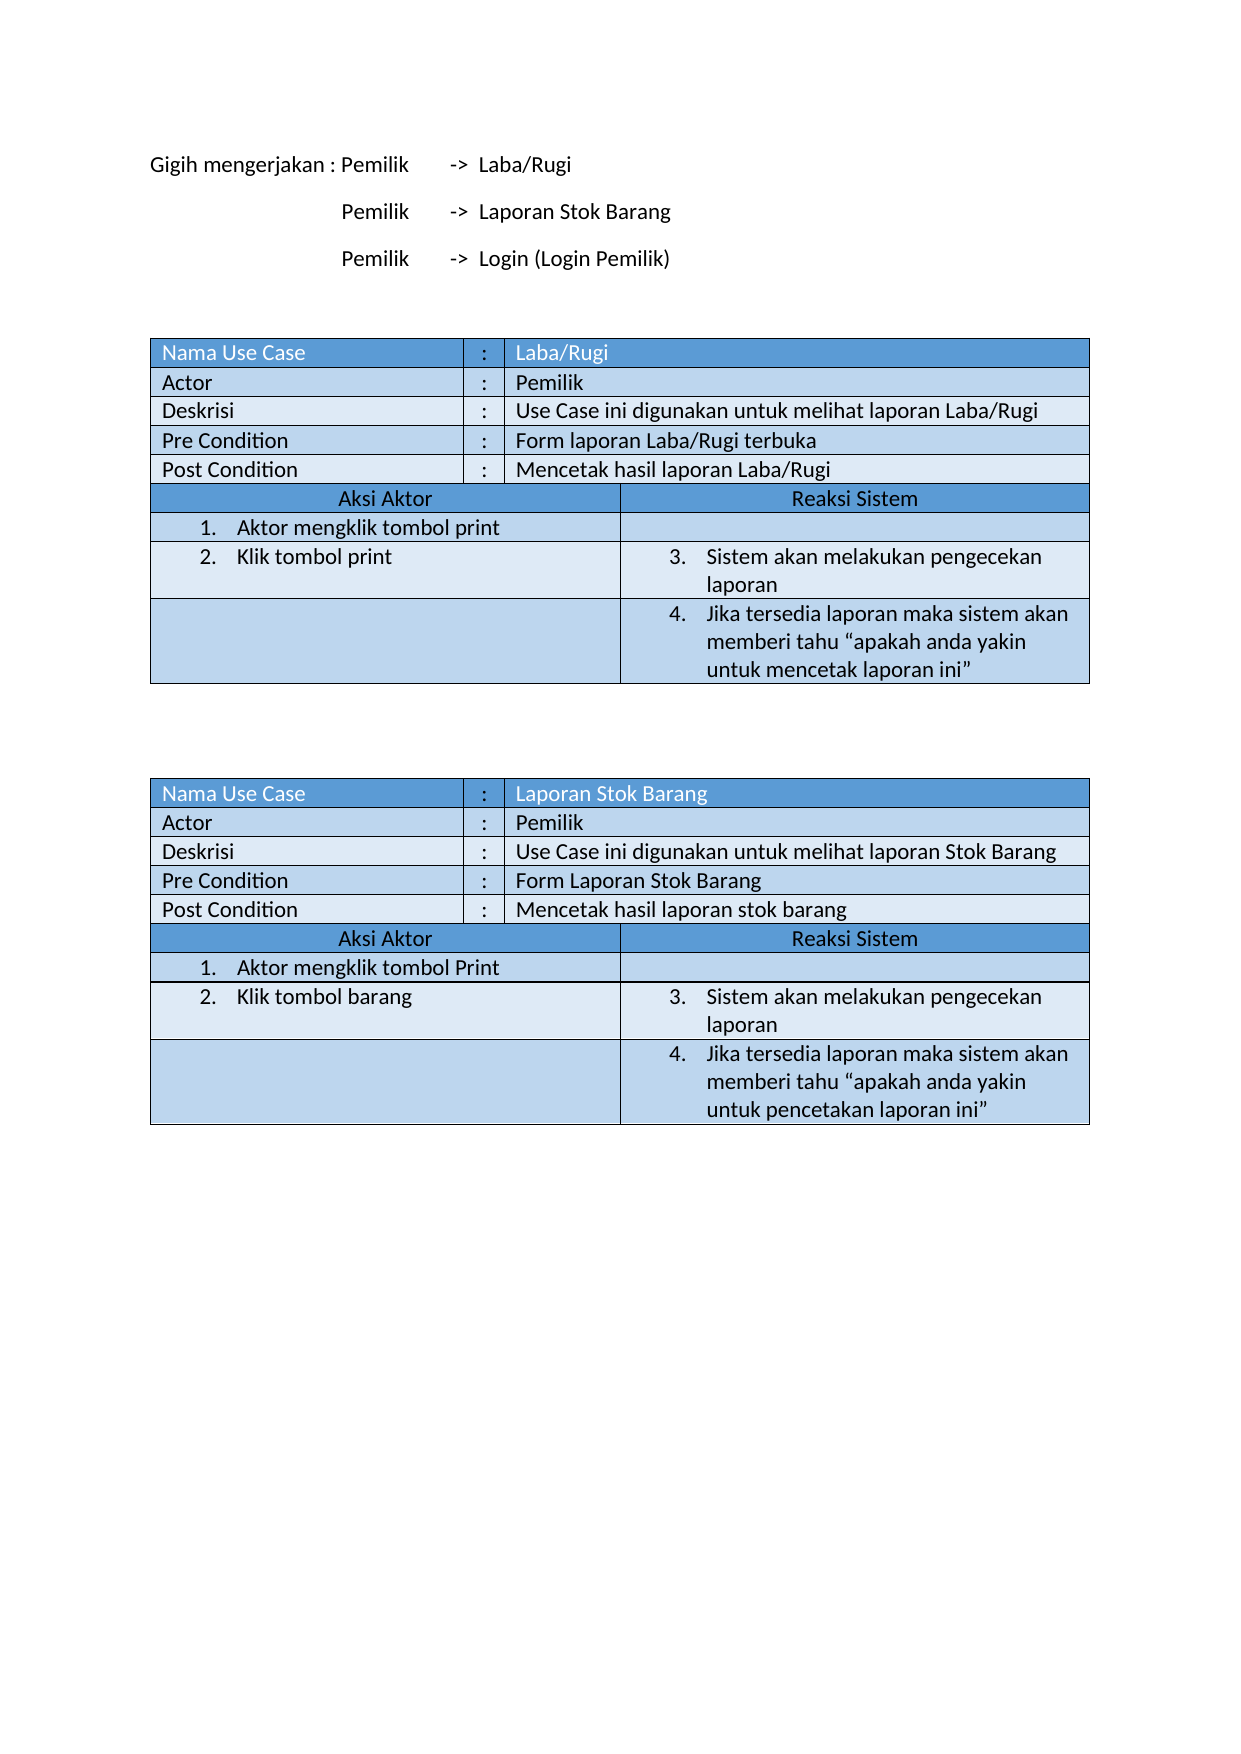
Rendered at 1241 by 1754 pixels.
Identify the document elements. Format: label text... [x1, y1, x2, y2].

table_cell Actor [151, 808, 463, 836]
table_cell Pre Condition [151, 426, 463, 454]
table_cell Pre Condition [151, 866, 463, 894]
table_cell : [464, 426, 504, 454]
table_cell Reaksi Sistem [621, 924, 1089, 952]
text Gigih mengerjakan : Pemilik -> Laba/Rugi [150, 150, 1090, 178]
table_cell Jika tersedia laporan maka sistem akan memberi tahu “apakah anda yakin untuk pencetakan laporan ini” [621, 1040, 1089, 1123]
table_cell Mencetak hasil laporan stok barang [505, 895, 1089, 923]
table_cell Use Case ini digunakan untuk melihat laporan Laba/Rugi [505, 397, 1089, 425]
table_cell Post Condition [151, 455, 463, 483]
table_cell [621, 953, 1089, 981]
table_cell : [464, 455, 504, 483]
table_cell Pemilik [505, 368, 1089, 396]
table_cell Aktor mengklik tombol print [151, 513, 620, 541]
table_cell [151, 599, 620, 683]
table_cell Sistem akan melakukan pengecekan laporan [621, 983, 1089, 1038]
table_cell Form laporan Laba/Rugi terbuka [505, 426, 1089, 454]
table_cell Deskrisi [151, 837, 463, 865]
table_cell Mencetak hasil laporan Laba/Rugi [505, 455, 1089, 483]
text Pemilik -> Login (Login Pemilik) [150, 244, 1090, 272]
table_cell : [464, 808, 504, 836]
table_cell : [464, 895, 504, 923]
table_cell : [464, 368, 504, 396]
table_cell Post Condition [151, 895, 463, 923]
table_cell Use Case ini digunakan untuk melihat laporan Stok Barang [505, 837, 1089, 865]
table_cell Klik tombol barang [151, 983, 620, 1038]
table_header Nama Use Case [151, 339, 463, 367]
table_cell [151, 1040, 620, 1123]
table_cell Klik tombol print [151, 542, 620, 598]
table_header Nama Use Case [151, 779, 463, 807]
table_cell Sistem akan melakukan pengecekan laporan [621, 542, 1089, 598]
table_cell Aksi Aktor [151, 924, 620, 952]
table_cell : [464, 866, 504, 894]
table_cell Actor [151, 368, 463, 396]
table_header Laba/Rugi [505, 339, 1089, 367]
table_cell [621, 513, 1089, 541]
table_cell Reaksi Sistem [621, 484, 1089, 512]
text Pemilik -> Laporan Stok Barang [150, 197, 1090, 225]
table_cell Aksi Aktor [151, 484, 620, 512]
table_cell Aktor mengklik tombol Print [151, 953, 620, 981]
table_header : [464, 779, 504, 807]
table_cell Form Laporan Stok Barang [505, 866, 1089, 894]
table_cell : [464, 397, 504, 425]
table_header Laporan Stok Barang [505, 779, 1089, 807]
table_cell Pemilik [505, 808, 1089, 836]
table_cell : [464, 837, 504, 865]
table_header : [464, 339, 504, 367]
table_cell Deskrisi [151, 397, 463, 425]
table_cell Jika tersedia laporan maka sistem akan memberi tahu “apakah anda yakin untuk mencetak laporan ini” [621, 599, 1089, 683]
